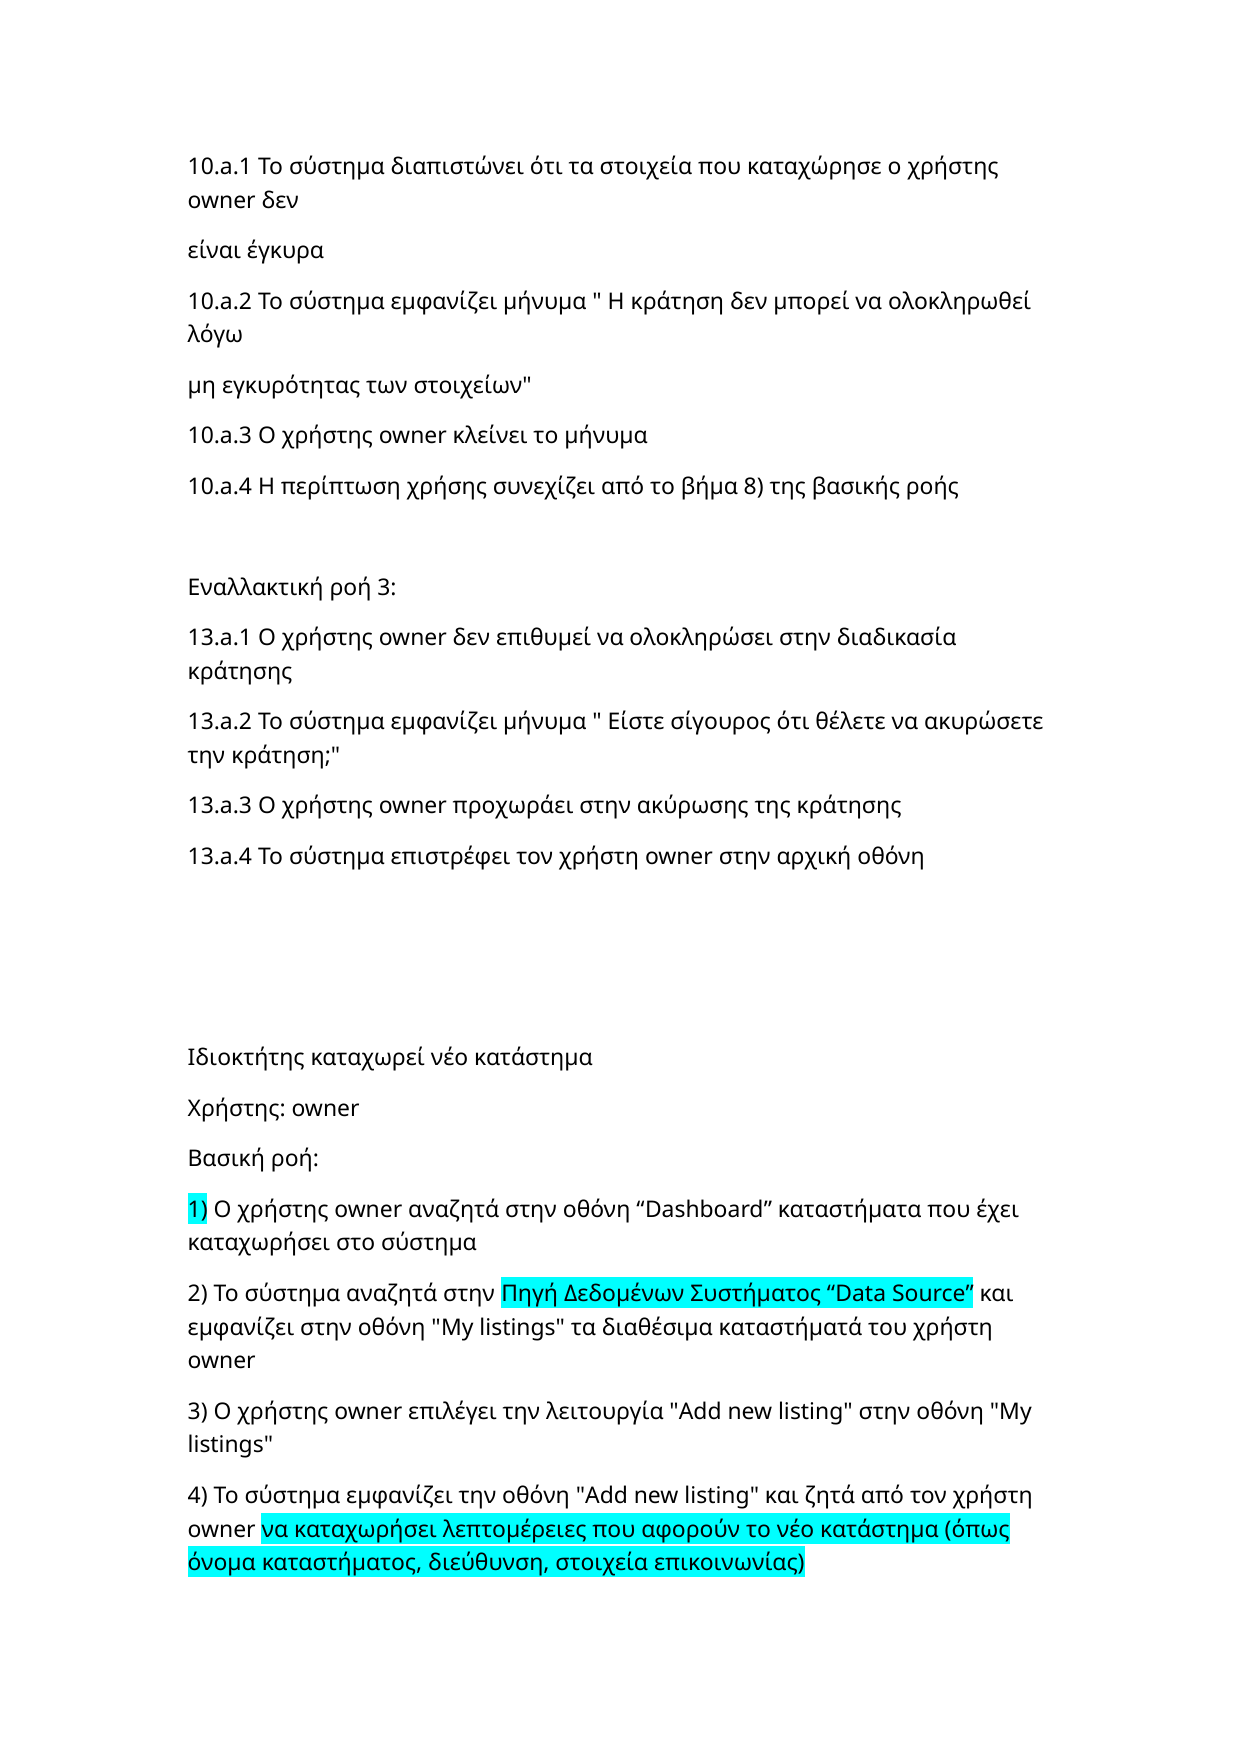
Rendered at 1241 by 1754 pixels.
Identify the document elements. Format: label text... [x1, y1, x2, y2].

text Εναλλακτική ροή 3: [187, 570, 1053, 602]
text 10.a.3 Ο χρήστης owner κλείνει το μήνυμα [187, 419, 1053, 450]
text είναι έγκυρα [187, 234, 1053, 265]
text Ιδιοκτήτης καταχωρεί νέο κατάστημα [187, 1041, 1053, 1072]
text 2) Το σύστημα αναζητά στην Πηγή Δεδομένων Συστήματος “Data Source” και εμφανίζει στην οθόνη "My listings" τα διαθέσιμα καταστήματά του χρήστη owner [187, 1277, 1053, 1375]
text 10.a.2 Το σύστημα εμφανίζει μήνυμα " Η κράτηση δεν μπορεί να ολοκληρωθεί λόγω [187, 284, 1053, 349]
text 13.a.3 Ο χρήστης owner προχωράει στην ακύρωσης της κράτησης [187, 789, 1053, 820]
text 3) Ο χρήστης owner επιλέγει την λειτουργία "Add new listing" στην οθόνη "My listings" [187, 1394, 1053, 1459]
text 13.a.4 Το σύστημα επιστρέφει τον χρήστη owner στην αρχική οθόνη [187, 839, 1053, 871]
text 10.a.1 Το σύστημα διαπιστώνει ότι τα στοιχεία που καταχώρησε ο χρήστης owner δεν [187, 150, 1053, 215]
text Βασική ροή: [187, 1142, 1053, 1173]
text 10.a.4 Η περίπτωση χρήσης συνεχίζει από το βήμα 8) της βασικής ροής [187, 469, 1053, 501]
text 4) Το σύστημα εμφανίζει την οθόνη "Add new listing" και ζητά από τον χρήστη owner να καταχωρήσει λεπτομέρειες που αφορούν το νέο κατάστημα (όπως όνομα καταστήματος, διεύθυνση, στοιχεία επικοινωνίας) [187, 1479, 1053, 1577]
text 1) Ο χρήστης owner αναζητά στην οθόνη “Dashboard” καταστήματα που έχει καταχωρήσει στο σύστημα [187, 1192, 1053, 1257]
text Χρήστης: owner [187, 1092, 1053, 1123]
text μη εγκυρότητας των στοιχείων" [187, 369, 1053, 400]
text 13.a.2 Το σύστημα εμφανίζει μήνυμα " Είστε σίγουρος ότι θέλετε να ακυρώσετε την κράτηση;" [187, 705, 1053, 770]
text 13.a.1 Ο χρήστης owner δεν επιθυμεί να ολοκληρώσει στην διαδικασία κράτησης [187, 621, 1053, 686]
